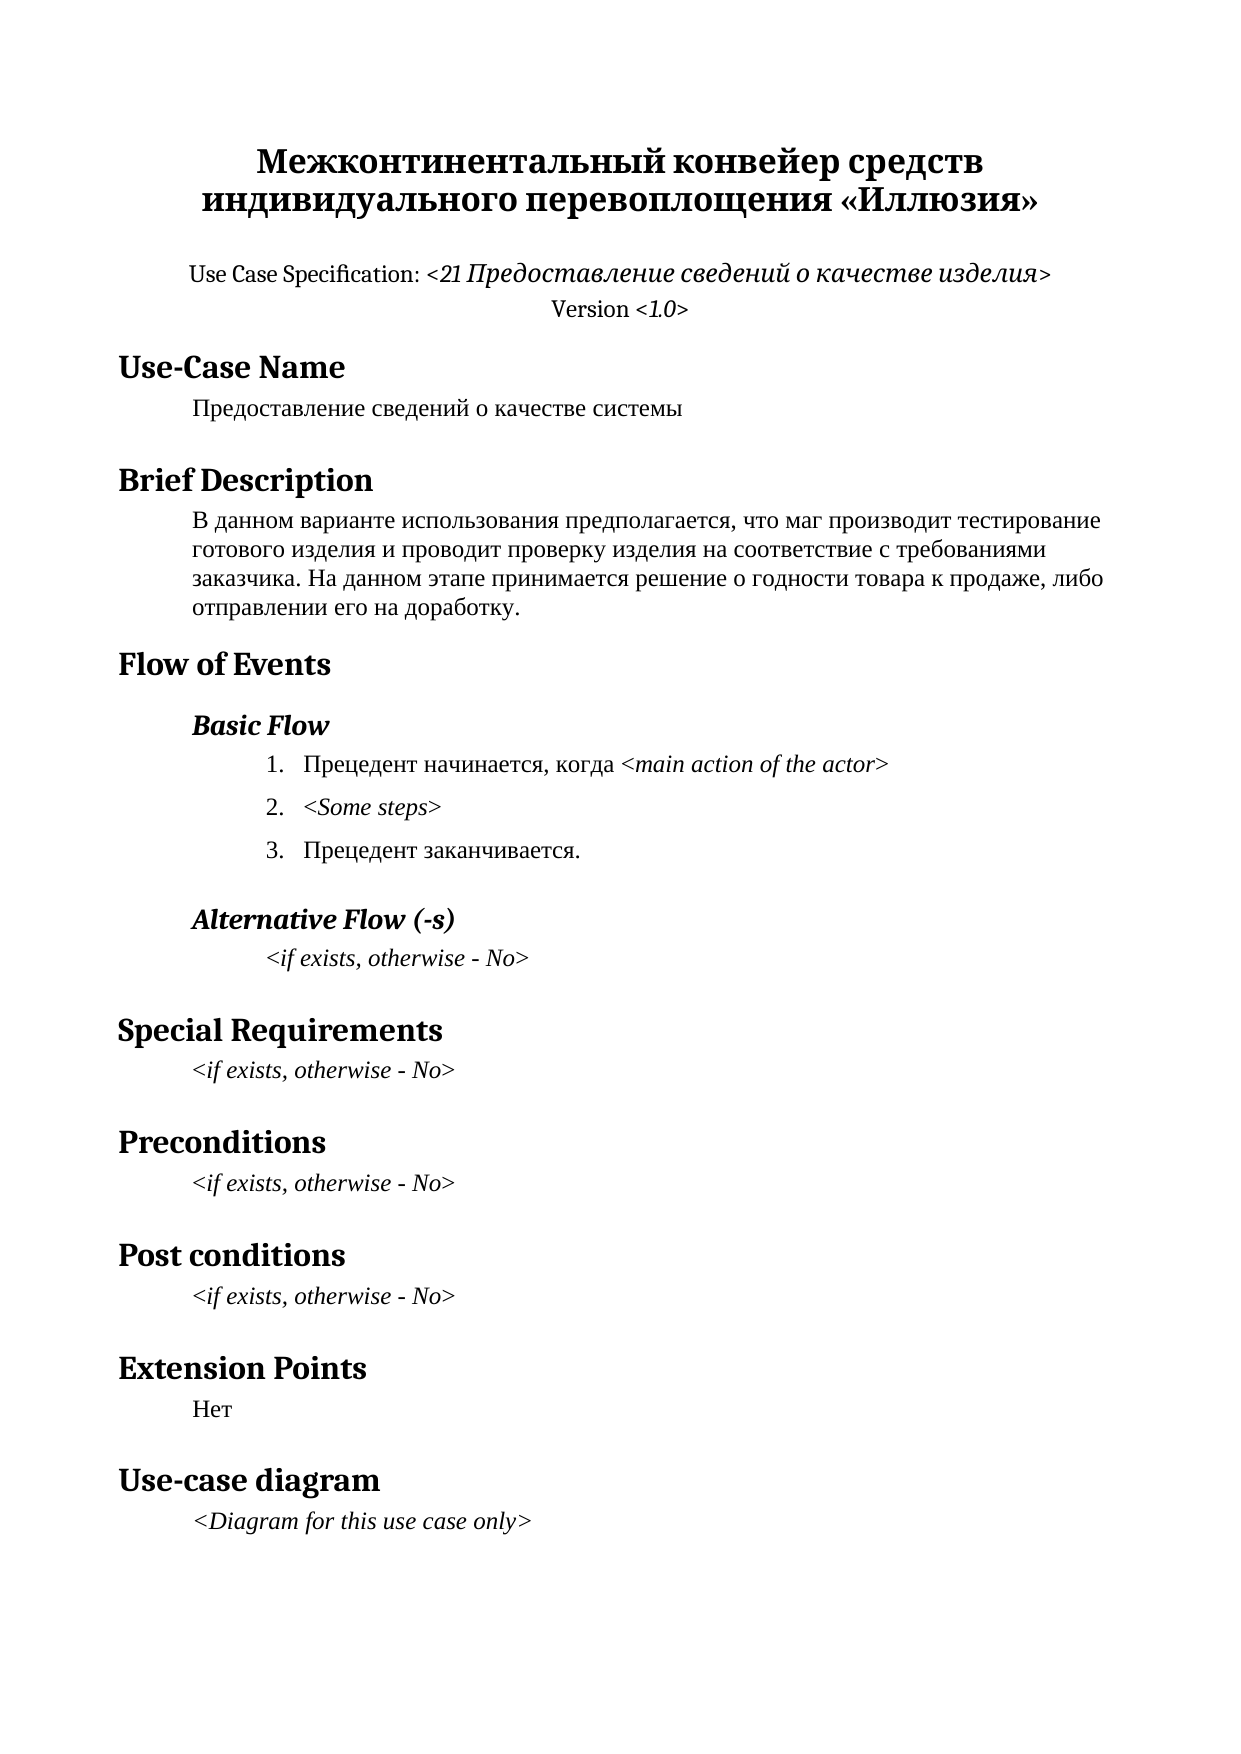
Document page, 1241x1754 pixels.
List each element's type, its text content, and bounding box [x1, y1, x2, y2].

list <Some steps> [266, 792, 1122, 821]
text Предоставление сведений о качестве системы [118, 393, 1122, 422]
subtitle Use-case diagram [118, 1462, 1122, 1500]
text <if exists, otherwise - No> [192, 1281, 1122, 1310]
text Нет [192, 1394, 1122, 1422]
subtitle Alternative Flow (-s) [118, 903, 1122, 937]
list Прецедент начинается, когда <main action of the actor> [266, 749, 1122, 777]
subtitle Brief Description [118, 461, 1122, 499]
subtitle Special Requirements [118, 1011, 1122, 1049]
subtitle Flow of Events [118, 646, 1122, 684]
subtitle Use-Case Name [118, 348, 1122, 387]
text <Diagram for this use case only> [192, 1506, 1122, 1535]
subtitle Post conditions [118, 1236, 1122, 1275]
title Межконтинентальный конвейер средств индивидуального перевоплощения «Иллюзия» [118, 143, 1122, 220]
subtitle Version <1.0> [118, 294, 1122, 323]
subtitle Preconditions [118, 1124, 1122, 1162]
text <if exists, otherwise - No> [192, 1056, 1122, 1084]
text <if exists, otherwise - No> [192, 1168, 1122, 1197]
subtitle Use Case Speciﬁcation: <21 Предоставление сведений о качестве изделия> [118, 259, 1122, 288]
subtitle Extension Points [118, 1349, 1122, 1387]
text <if exists, otherwise - No> [118, 943, 1122, 972]
subtitle Basic Flow [118, 709, 1122, 742]
text В данном варианте использования предполагается, что маг производит тестирование готового изделия и проводит проверку изделия на соответствие с требованиями заказчика. На данном этапе принимается решение о годности товара к продаже, либо отправлении его на доработку. [192, 506, 1122, 621]
list Прецедент заканчивается. [266, 835, 1122, 864]
